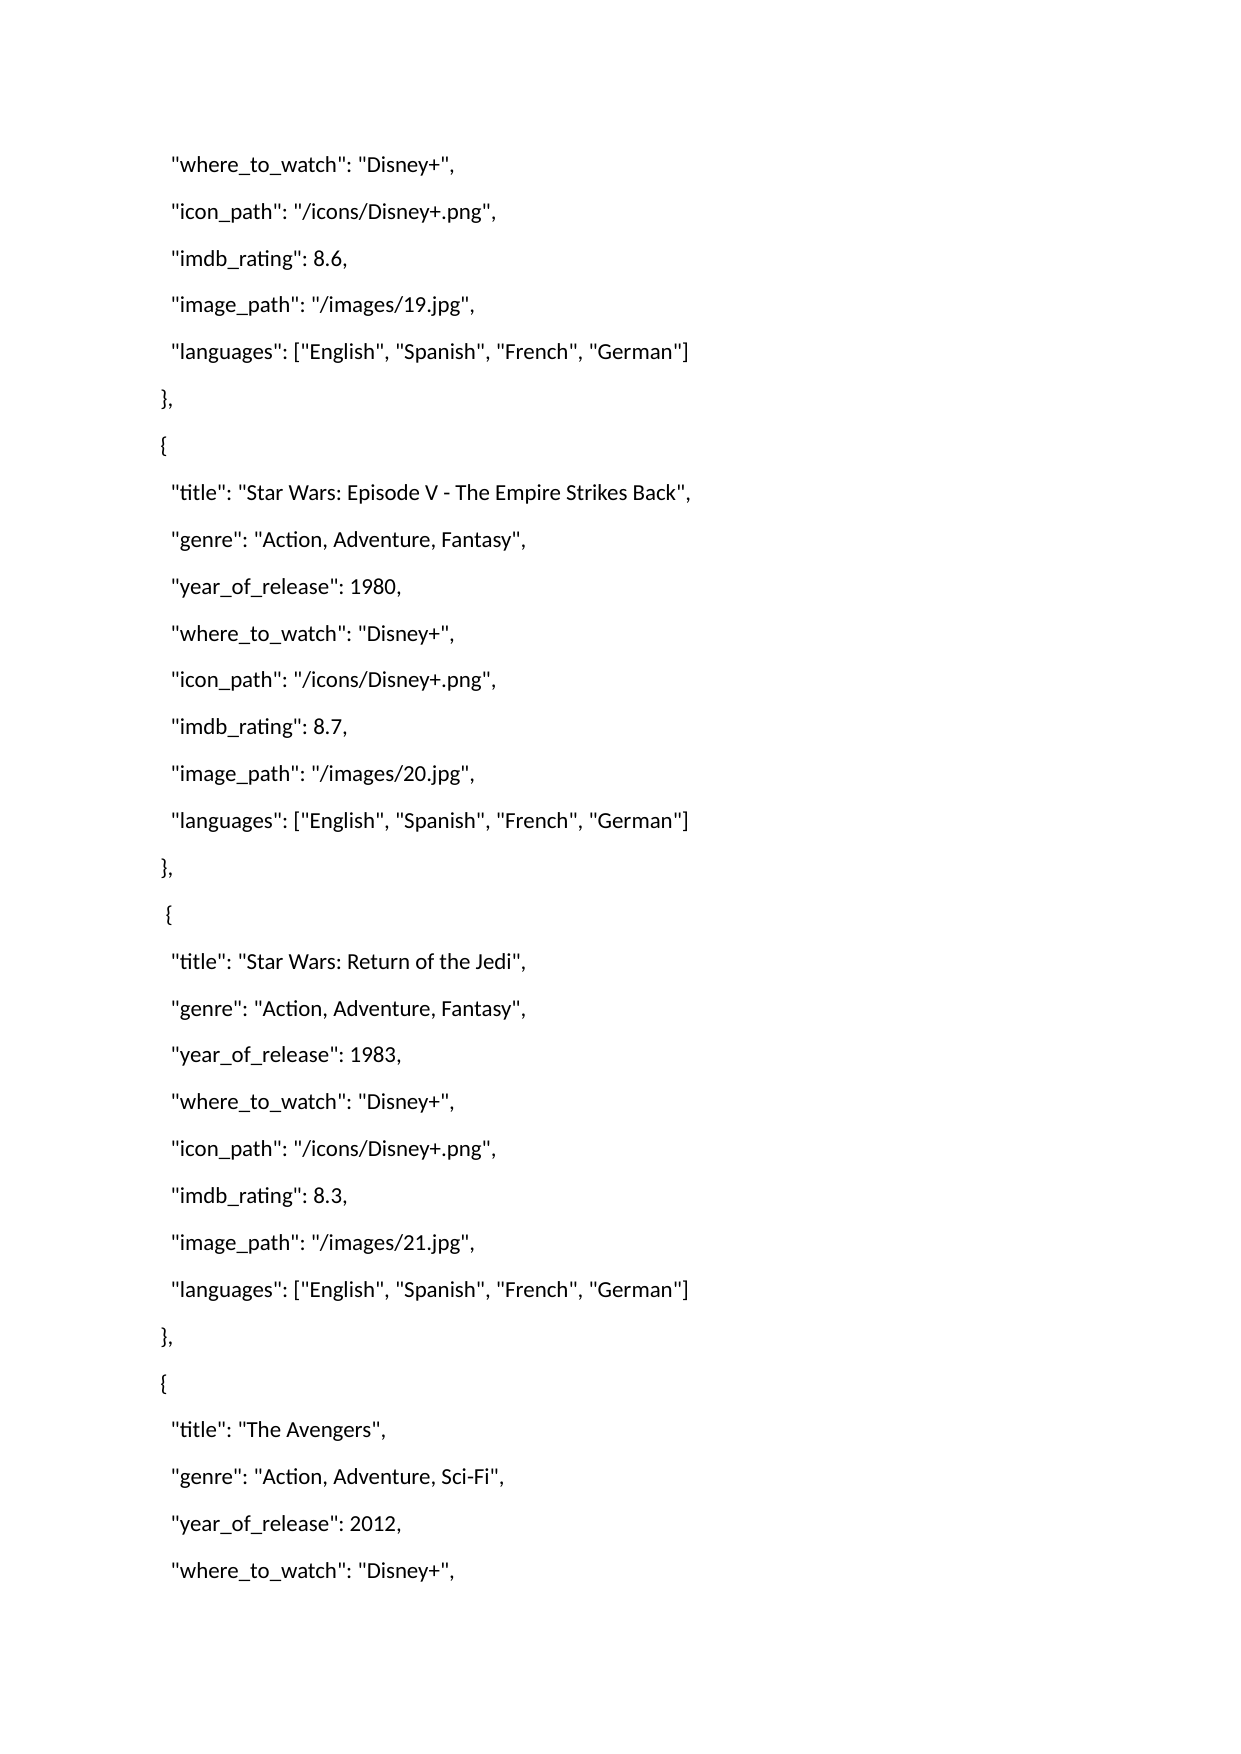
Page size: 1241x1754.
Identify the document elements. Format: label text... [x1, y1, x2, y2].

text }, [150, 384, 1090, 412]
text "languages": ["English", "Spanish", "French", "German"] [150, 806, 1090, 834]
text "title": "Star Wars: Return of the Jedi", [150, 947, 1090, 975]
text "year_of_release": 1983, [150, 1041, 1090, 1069]
text "image_path": "/images/21.jpg", [150, 1228, 1090, 1256]
text "where_to_watch": "Disney+", [150, 150, 1090, 178]
text "where_to_watch": "Disney+", [150, 619, 1090, 647]
text "genre": "Action, Adventure, Fantasy", [150, 525, 1090, 553]
text "where_to_watch": "Disney+", [150, 1087, 1090, 1116]
text { [150, 431, 1090, 459]
text "year_of_release": 1980, [150, 572, 1090, 600]
text "image_path": "/images/19.jpg", [150, 291, 1090, 319]
text { [150, 1369, 1090, 1397]
text "title": "Star Wars: Episode V - The Empire Strikes Back", [150, 478, 1090, 506]
text "icon_path": "/icons/Disney+.png", [150, 666, 1090, 694]
text { [150, 900, 1090, 928]
text "where_to_watch": "Disney+", [150, 1556, 1090, 1584]
text "genre": "Action, Adventure, Sci-Fi", [150, 1462, 1090, 1491]
text "image_path": "/images/20.jpg", [150, 759, 1090, 787]
text "languages": ["English", "Spanish", "French", "German"] [150, 1275, 1090, 1303]
text "imdb_rating": 8.6, [150, 244, 1090, 272]
text "imdb_rating": 8.3, [150, 1181, 1090, 1209]
text "imdb_rating": 8.7, [150, 712, 1090, 741]
text "icon_path": "/icons/Disney+.png", [150, 1134, 1090, 1162]
text }, [150, 1322, 1090, 1350]
text "year_of_release": 2012, [150, 1509, 1090, 1537]
text "languages": ["English", "Spanish", "French", "German"] [150, 337, 1090, 366]
text "icon_path": "/icons/Disney+.png", [150, 197, 1090, 225]
text "genre": "Action, Adventure, Fantasy", [150, 994, 1090, 1022]
text }, [150, 853, 1090, 881]
text "title": "The Avengers", [150, 1416, 1090, 1444]
